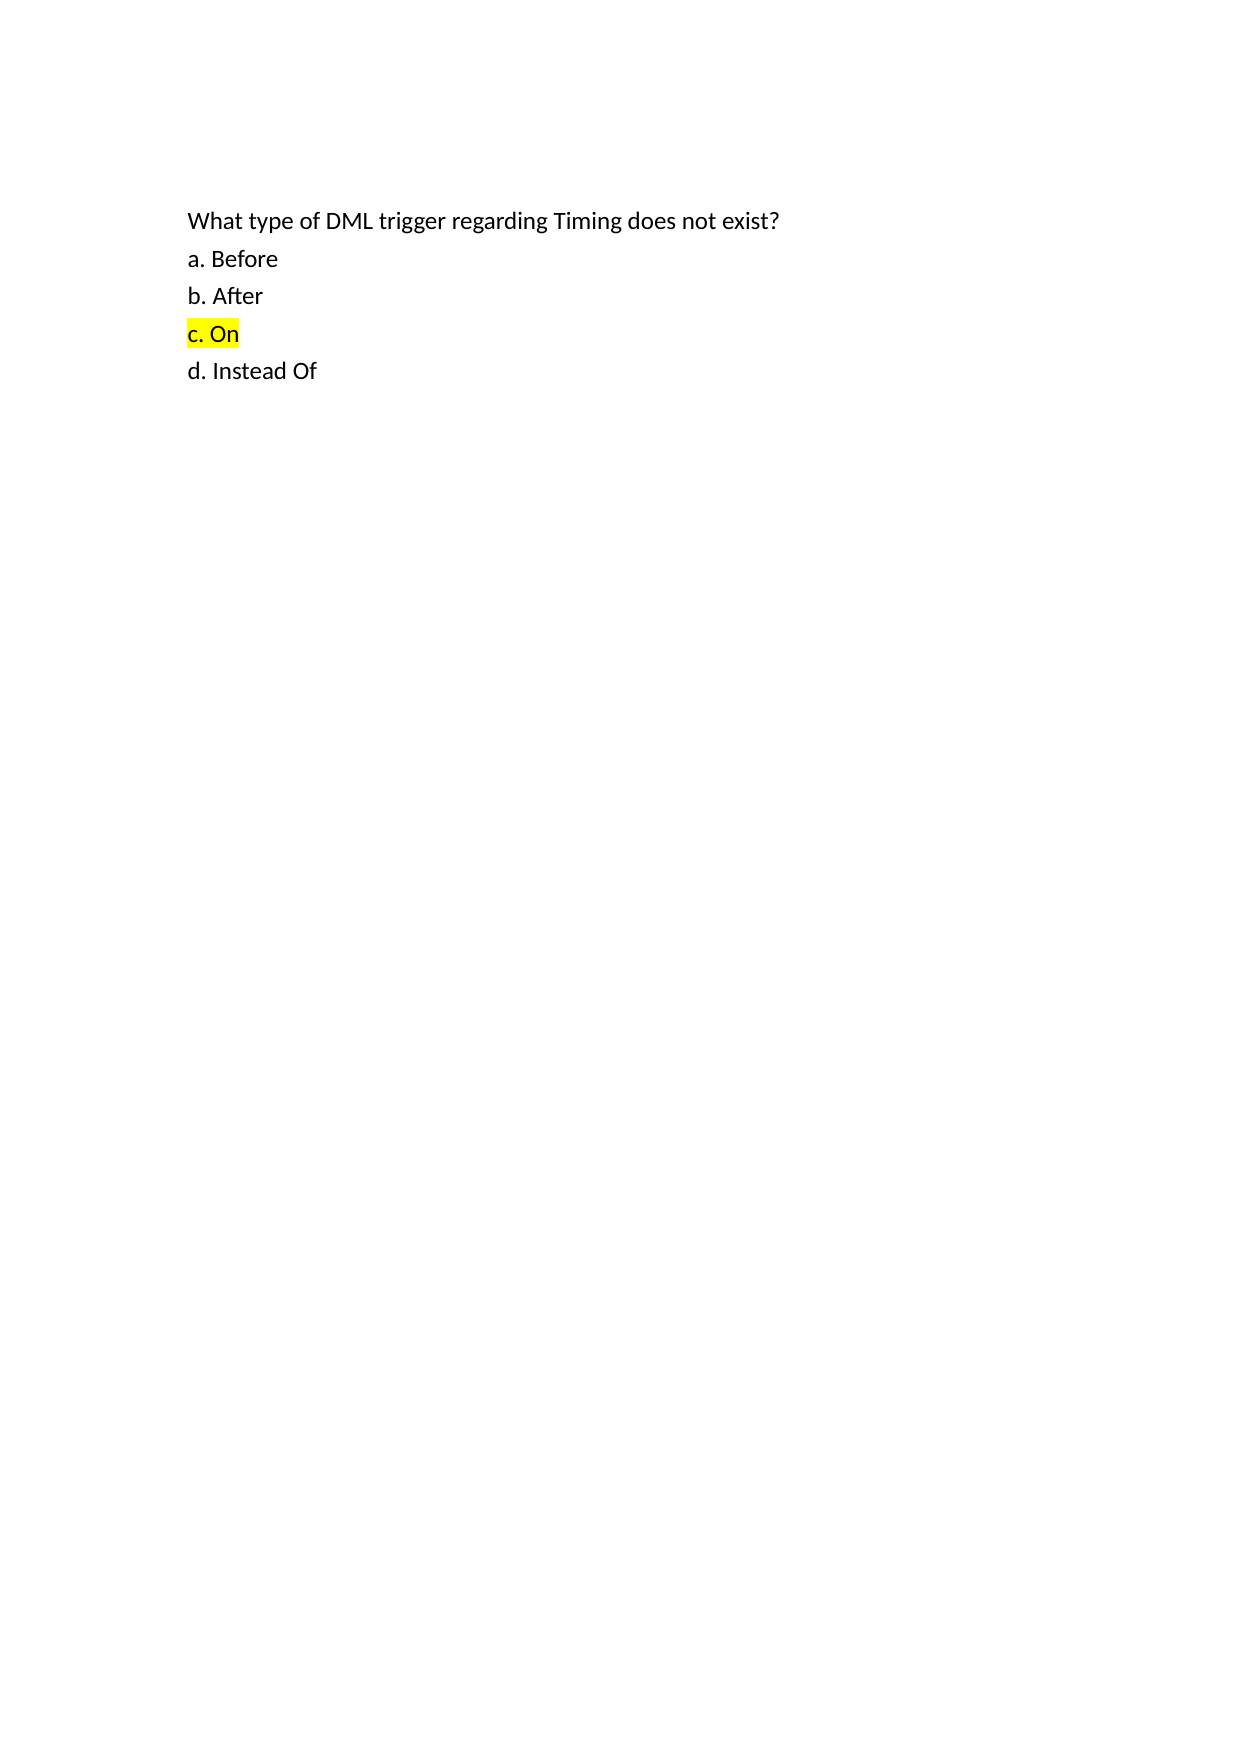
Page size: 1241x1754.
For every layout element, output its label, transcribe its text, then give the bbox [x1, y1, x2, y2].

text What type of DML trigger regarding Timing does not exist? [187, 202, 1053, 239]
text c. On [187, 314, 1053, 352]
text d. Instead Of [187, 352, 1053, 389]
text b. After [187, 277, 1053, 314]
text a. Before [187, 239, 1053, 277]
